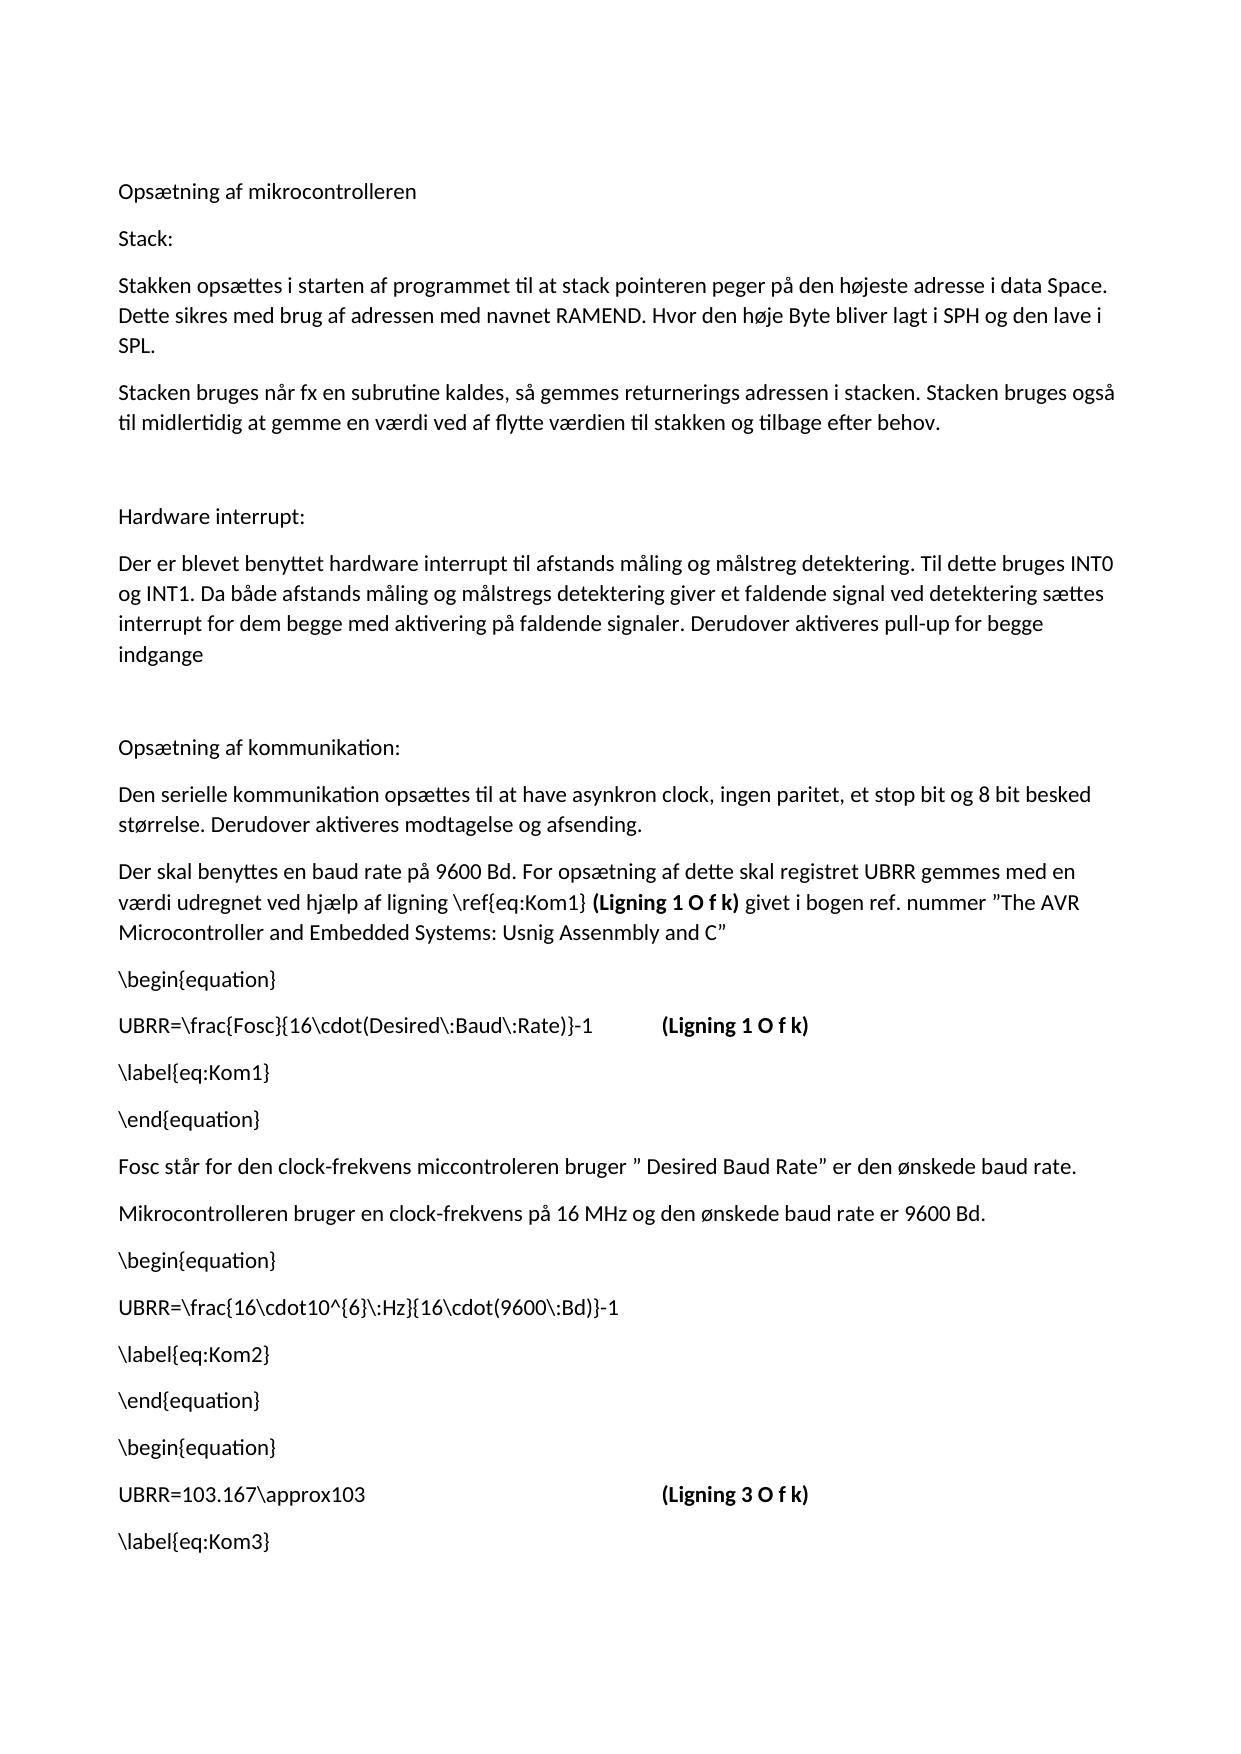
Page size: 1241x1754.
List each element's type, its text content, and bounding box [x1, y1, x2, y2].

text \label{eq:Kom3} [118, 1527, 1122, 1555]
text Stack: [118, 224, 1122, 252]
text \label{eq:Kom1} [118, 1058, 1122, 1086]
text UBRR=\frac{Fosc}{16\cdot(Desired\:Baud\:Rate)}-1 (Ligning 1 O f k) [118, 1012, 1122, 1039]
text \label{eq:Kom2} [118, 1340, 1122, 1368]
text UBRR=103.167\approx103 (Ligning 3 O f k) [118, 1480, 1122, 1508]
text Opsætning af kommunikation: [118, 733, 1122, 761]
text \end{equation} [118, 1105, 1122, 1133]
text UBRR=\frac{16\cdot10^{6}\:Hz}{16\cdot(9600\:Bd)}-1 [118, 1293, 1122, 1321]
text Der skal benyttes en baud rate på 9600 Bd. For opsætning af dette skal registret UBRR gemmes med en værdi udregnet ved hjælp af ligning \ref{eq:Kom1} (Ligning 1 O f k) givet i bogen ref. nummer ”The AVR Microcontroller and Embedded Systems: Usnig Assenmbly and C” [118, 857, 1122, 946]
text \begin{equation} [118, 1433, 1122, 1461]
text \end{equation} [118, 1387, 1122, 1414]
text \begin{equation} [118, 965, 1122, 993]
text Den serielle kommunikation opsættes til at have asynkron clock, ingen paritet, et stop bit og 8 bit besked størrelse. Derudover aktiveres modtagelse og afsending. [118, 780, 1122, 838]
text Fosc står for den clock-frekvens miccontroleren bruger ” Desired Baud Rate” er den ønskede baud rate. [118, 1152, 1122, 1180]
text \begin{equation} [118, 1246, 1122, 1274]
text Mikrocontrolleren bruger en clock-frekvens på 16 MHz og den ønskede baud rate er 9600 Bd. [118, 1199, 1122, 1227]
text Stacken bruges når fx en subrutine kaldes, så gemmes returnerings adressen i stacken. Stacken bruges også til midlertidig at gemme en værdi ved af flytte værdien til stakken og tilbage efter behov. [118, 378, 1122, 436]
text Der er blevet benyttet hardware interrupt til afstands måling og målstreg detektering. Til dette bruges INT0 og INT1. Da både afstands måling og målstregs detektering giver et faldende signal ved detektering sættes interrupt for dem begge med aktivering på faldende signaler. Derudover aktiveres pull-up for begge indgange [118, 549, 1122, 668]
text Opsætning af mikrocontrolleren [118, 177, 1122, 205]
text Hardware interrupt: [118, 502, 1122, 530]
text Stakken opsættes i starten af programmet til at stack pointeren peger på den højeste adresse i data Space. Dette sikres med brug af adressen med navnet RAMEND. Hvor den høje Byte bliver lagt i SPH og den lave i SPL. [118, 271, 1122, 359]
